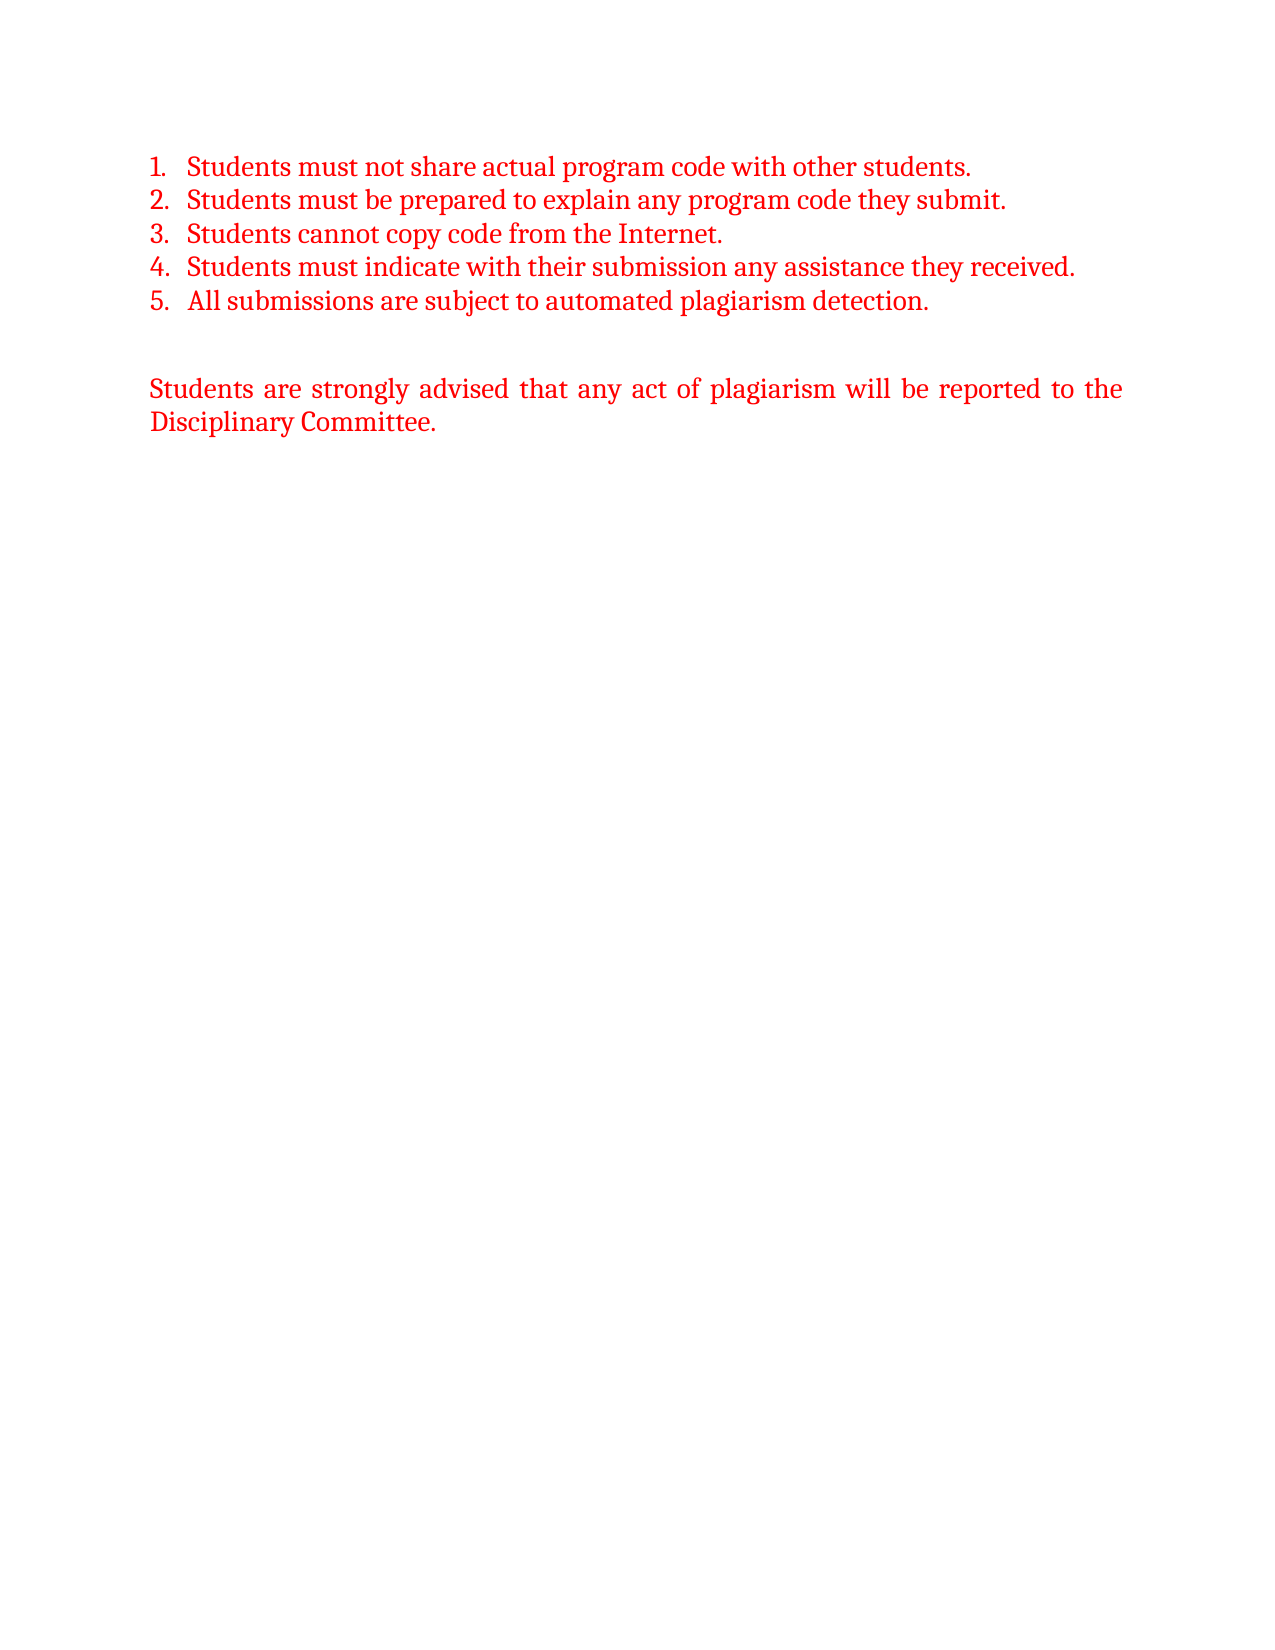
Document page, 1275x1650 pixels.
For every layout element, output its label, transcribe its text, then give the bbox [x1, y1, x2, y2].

list Students cannot copy code from the Internet. [150, 217, 1125, 251]
list Students must not share actual program code with other students. [150, 150, 1125, 183]
text Students are strongly advised that any act of plagiarism will be reported to the Disciplinary Committee. [150, 372, 1125, 439]
list Students must indicate with their submission any assistance they received. [150, 251, 1125, 284]
list Students must be prepared to explain any program code they submit. [150, 183, 1125, 217]
list All submissions are subject to automated plagiarism detection. [150, 284, 1125, 318]
